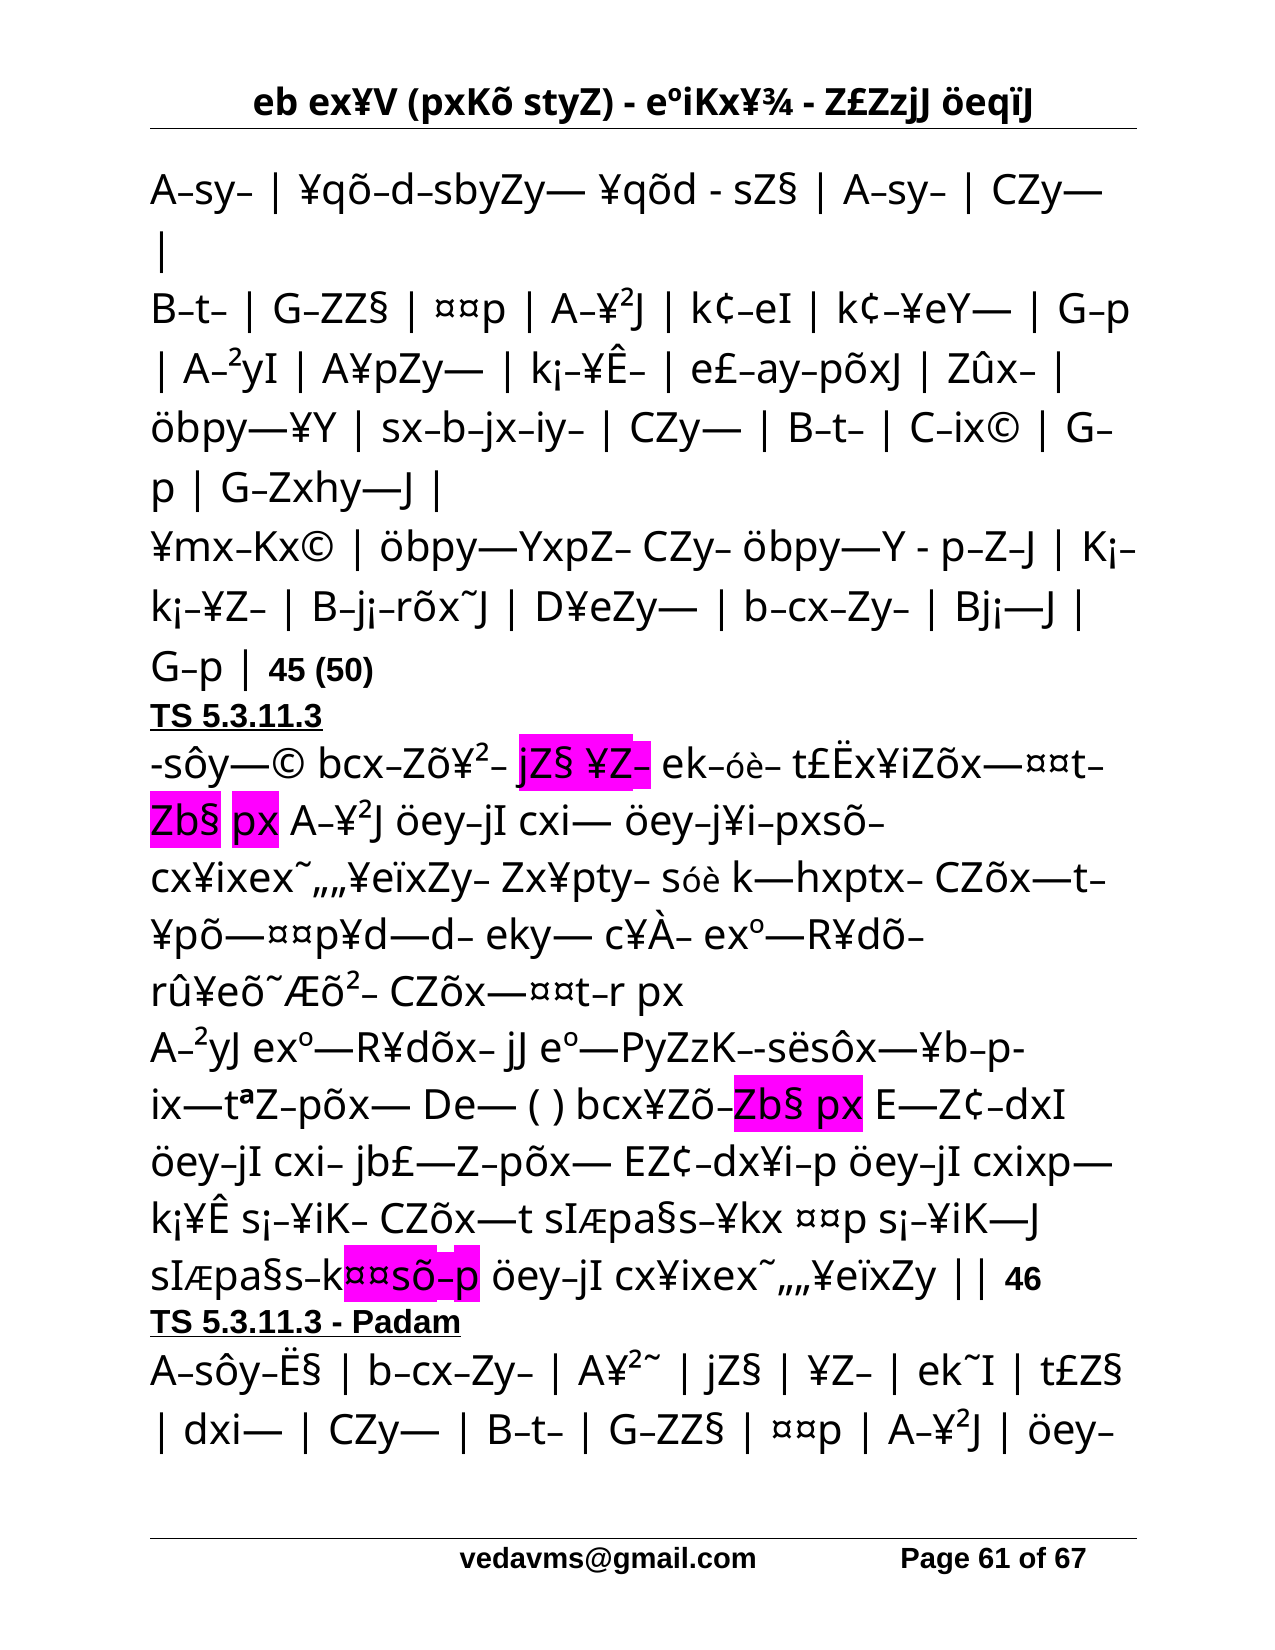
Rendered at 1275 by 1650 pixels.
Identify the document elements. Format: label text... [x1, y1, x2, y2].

text sIÆpa§s–k¤¤sõ–p öey–jI cx¥ixex˜„„¥eïxZy || 46 [480, 1245, 1137, 1302]
text A–sy– | ¥qõ–d–sbyZy— ¥qõd - sZ§ | A–sy– | CZy— | [150, 160, 1137, 276]
text B–t– | G–ZZ§ | ¤¤p | A–¥²J | k¢–eI | k¢–¥eY— | G–p | A–²yI | A¥pZy— | k¡–¥Ê– | e£–ay–põxJ | Zûx– | öbpy—¥Y | sx–b–jx–iy– | CZy— | B–t– | C–ix© | G–p | G–Zxhy—J | [150, 279, 1137, 514]
text ix—tªZ–põx— De— ( ) bcx¥Zõ–Zb§ px E—Z¢–dxI öey–jI cxi– jb£—Z–põx— EZ¢–dx¥i–p öey–jI cxixp— k¡¥Ê s¡–¥iK– CZõx—t sIÆpa§s–¥kx ¤¤p s¡–¥iK—J [150, 1075, 1137, 1245]
text TS 5.3.11.3 - Padam [150, 1302, 1137, 1341]
text sIÆpa§s–k¤¤sõ–p öey–jI cx¥ixex˜„„¥eïxZy || 46 [150, 1245, 344, 1302]
text -sôy—© bcx–Zõ¥²– jZ§ ¥Z– ek–óè– t£Ëx¥iZõx—¤¤t–Zb§ px A–¥²J öey–jI cxi— öey–j¥i–pxsõ– cx¥ixex˜„„¥eïxZy– Zx¥pty– sóè k—hxptx– CZõx—t– ¥põ—¤¤p¥d—d– eky— c¥À– exº—R¥dõ–rû¥eõ˜Æõ²– CZõx—¤¤t–r px [150, 734, 1137, 1018]
text A–²yJ exº—R¥dõx– jJ eº—PyZzK–-sësôx—¥b–p- [150, 1018, 1137, 1075]
text ¥mx–Kx© | öbpy—YxpZ– CZy– öbpy—Y - p–Z–J | K¡–k¡–¥Z– | B–j¡–rõx˜J | D¥eZy— | b–cx–Zy– | Bj¡—J | G–p | 45 (50) [150, 517, 1137, 693]
text TS 5.3.11.3 [150, 696, 1193, 734]
